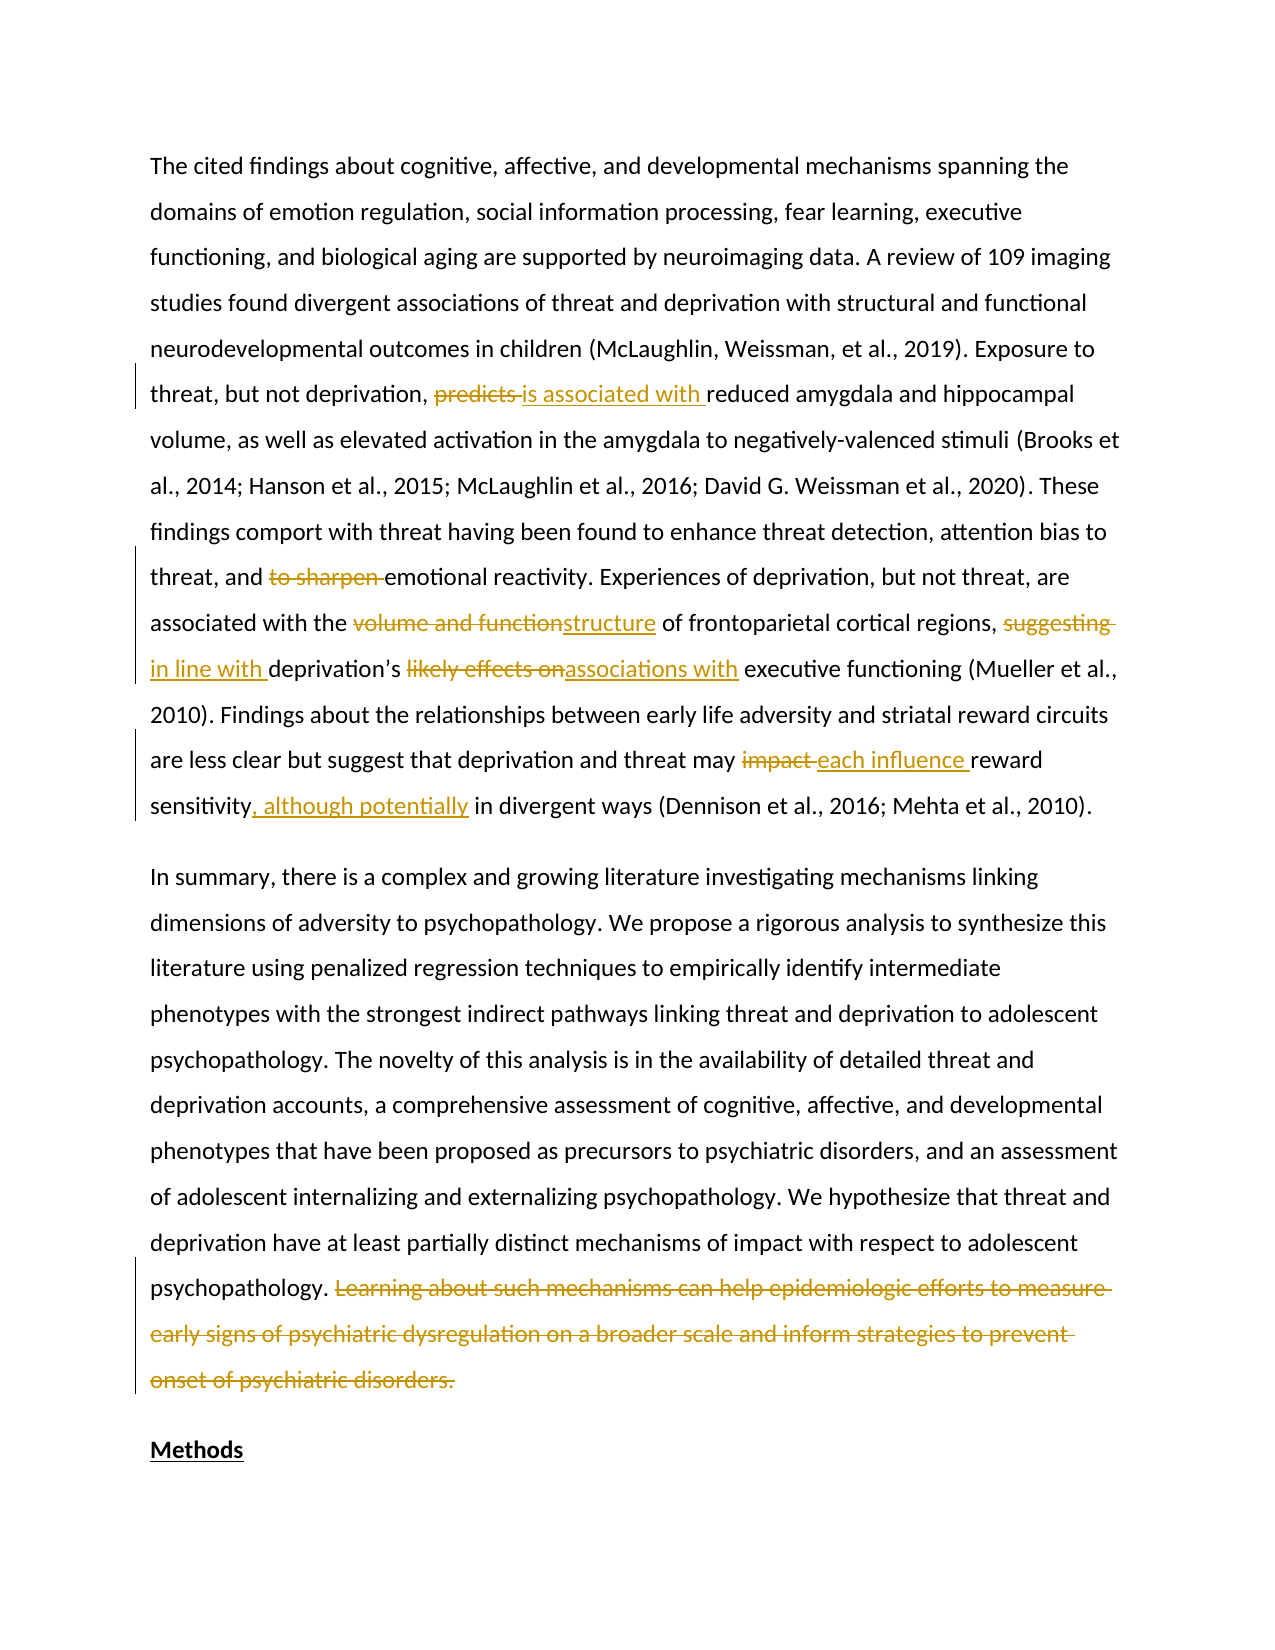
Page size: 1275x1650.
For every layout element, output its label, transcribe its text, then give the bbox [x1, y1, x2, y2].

text Methods [150, 1435, 1125, 1465]
text The cited findings about cognitive, affective, and developmental mechanisms spanning the domains of emotion regulation, social information processing, fear learning, executive functioning, and biological aging are supported by neuroimaging data. A review of 109 imaging studies found divergent associations of threat and deprivation with structural and functional neurodevelopmental outcomes in children (McLaughlin, Weissman, et al., 2019). Exposure to threat, but not deprivation, reduced amygdala and hippocampal volume, as well as elevated activation in the amygdala to negatively-valenced stimuli (Brooks et al., 2014; Hanson et al., 2015; McLaughlin et al., 2016; David G. Weissman et al., 2020). These findings comport with threat having been found to enhance threat detection, attention bias to threat, and emotional reactivity. Experiences of deprivation, but not threat, are associated with the of frontoparietal cortical regions, deprivation’s executive functioning (Mueller et al., 2010). Findings about the relationships between early life adversity and striatal reward circuits are less clear but suggest that deprivation and threat may reward sensitivity in divergent ways (Dennison et al., 2016; Mehta et al., 2010). [150, 150, 1125, 821]
text In summary, there is a complex and growing literature investigating mechanisms linking dimensions of adversity to psychopathology. We propose a rigorous analysis to synthesize this literature using penalized regression techniques to empirically identify intermediate phenotypes with the strongest indirect pathways linking threat and deprivation to adolescent psychopathology. The novelty of this analysis is in the availability of detailed threat and deprivation accounts, a comprehensive assessment of cognitive, affective, and developmental phenotypes that have been proposed as precursors to psychiatric disorders, and an assessment of adolescent internalizing and externalizing psychopathology. We hypothesize that threat and deprivation have at least partially distinct mechanisms of impact with respect to adolescent psychopathology. [150, 861, 1125, 1394]
